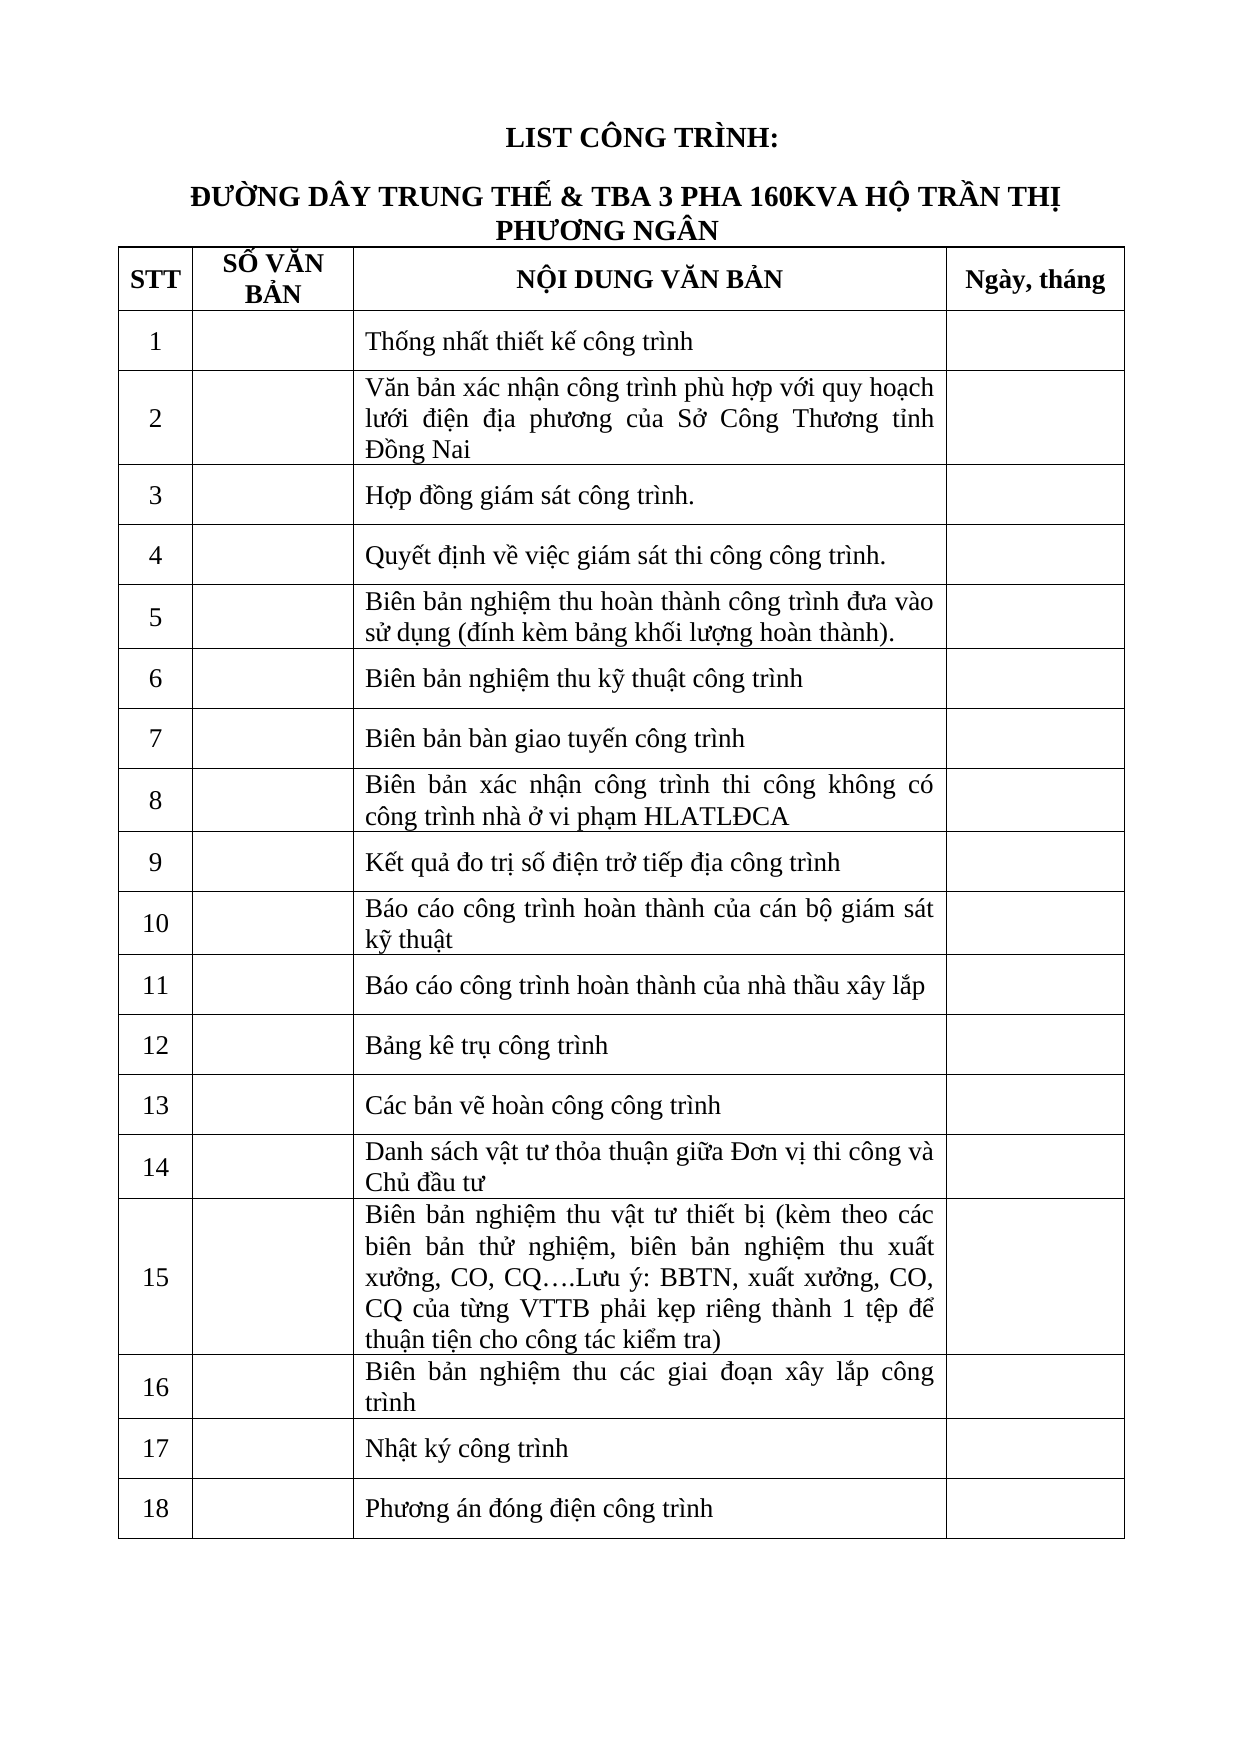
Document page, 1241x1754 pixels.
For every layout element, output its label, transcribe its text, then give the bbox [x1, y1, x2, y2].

table_cell [947, 525, 1124, 584]
table_cell 12 [119, 1015, 192, 1074]
table_cell Kết quả đo trị số điện trở tiếp địa công trình [354, 832, 946, 891]
table_cell [193, 465, 353, 524]
table_cell [947, 1075, 1124, 1134]
table_cell [947, 955, 1124, 1014]
table_cell 10 [119, 892, 192, 954]
table_cell Nhật ký công trình [354, 1419, 946, 1478]
table_cell [947, 1015, 1124, 1074]
table_cell [193, 1135, 353, 1197]
table_cell 11 [119, 955, 192, 1014]
table_cell 14 [119, 1135, 192, 1197]
table_cell 17 [119, 1419, 192, 1478]
table_cell [193, 1015, 353, 1074]
table_cell Biên bản bàn giao tuyến công trình [354, 709, 946, 767]
table_cell Biên bản nghiệm thu kỹ thuật công trình [354, 649, 946, 707]
table_header NỘI DUNG VĂN BẢN [354, 248, 946, 310]
table_cell 4 [119, 525, 192, 584]
table_cell [193, 832, 353, 891]
table_cell [193, 585, 353, 647]
table_cell [193, 649, 353, 707]
table_cell Quyết định về việc giám sát thi công công trình. [354, 525, 946, 584]
table_cell 16 [119, 1355, 192, 1418]
table_cell [193, 1199, 353, 1354]
text ĐƯỜNG DÂY TRUNG THẾ & TBA 3 PHA 160KVA HỘ TRẦN THỊ PHƯƠNG NGÂN [148, 179, 1066, 246]
table_cell [193, 1419, 353, 1478]
table_cell [193, 709, 353, 767]
table_cell [947, 311, 1124, 370]
table_cell 9 [119, 832, 192, 891]
table_cell 6 [119, 649, 192, 707]
table_cell Phương án đóng điện công trình [354, 1479, 946, 1538]
table_cell Biên bản nghiệm thu vật tư thiết bị (kèm theo các biên bản thử nghiệm, biên bản nghiệm thu xuất xưởng, CO, CQ….Lưu ý: BBTN, xuất xưởng, CO, CQ của từng VTTB phải kẹp riêng thành 1 tệp để thuận tiện cho công tác kiểm tra) [354, 1199, 946, 1354]
table_cell [193, 311, 353, 370]
table_cell Biên bản nghiệm thu hoàn thành công trình đưa vào sử dụng (đính kèm bảng khối lượng hoàn thành). [354, 585, 946, 647]
table_cell [193, 892, 353, 954]
table_cell Thống nhất thiết kế công trình [354, 311, 946, 370]
table_cell 15 [119, 1199, 192, 1354]
table_cell [193, 371, 353, 464]
table_cell 7 [119, 709, 192, 767]
table_cell 18 [119, 1479, 192, 1538]
table_cell 2 [119, 371, 192, 464]
table_cell [947, 649, 1124, 707]
table_cell [947, 465, 1124, 524]
table_cell 8 [119, 769, 192, 831]
table_cell [947, 585, 1124, 647]
table_header STT [119, 248, 192, 310]
table_cell Hợp đồng giám sát công trình. [354, 465, 946, 524]
table_cell [947, 1419, 1124, 1478]
table_cell [947, 1479, 1124, 1538]
table_cell [193, 955, 353, 1014]
table_cell Báo cáo công trình hoàn thành của cán bộ giám sát kỹ thuật [354, 892, 946, 954]
table_cell [947, 1355, 1124, 1418]
table_cell Văn bản xác nhận công trình phù hợp với quy hoạch lưới điện địa phương của Sở Công Thương tỉnh Đồng Nai [354, 371, 946, 464]
table_cell [947, 1135, 1124, 1197]
table_cell Bảng kê trụ công trình [354, 1015, 946, 1074]
table_cell [193, 1075, 353, 1134]
table_cell [193, 525, 353, 584]
table_cell 5 [119, 585, 192, 647]
table_cell Các bản vẽ hoàn công công trình [354, 1075, 946, 1134]
table_header SỐ VĂN BẢN [193, 248, 353, 310]
table_header Ngày, tháng [947, 248, 1124, 310]
table_cell [947, 892, 1124, 954]
table_cell Biên bản nghiệm thu các giai đoạn xây lắp công trình [354, 1355, 946, 1418]
table_cell [947, 832, 1124, 891]
table_cell [193, 1355, 353, 1418]
table_cell Danh sách vật tư thỏa thuận giữa Đơn vị thi công và Chủ đầu tư [354, 1135, 946, 1197]
table_cell [947, 709, 1124, 767]
table_cell [193, 1479, 353, 1538]
table_cell Biên bản xác nhận công trình thi công không có công trình nhà ở vi phạm HLATLĐCA [354, 769, 946, 831]
table_cell Báo cáo công trình hoàn thành của nhà thầu xây lắp [354, 955, 946, 1014]
table_cell [947, 1199, 1124, 1354]
table_cell 1 [119, 311, 192, 370]
text LIST CÔNG TRÌNH: [148, 120, 1137, 153]
table_cell [947, 371, 1124, 464]
table_cell [193, 769, 353, 831]
table_cell 3 [119, 465, 192, 524]
table_cell 13 [119, 1075, 192, 1134]
table_cell [947, 769, 1124, 831]
